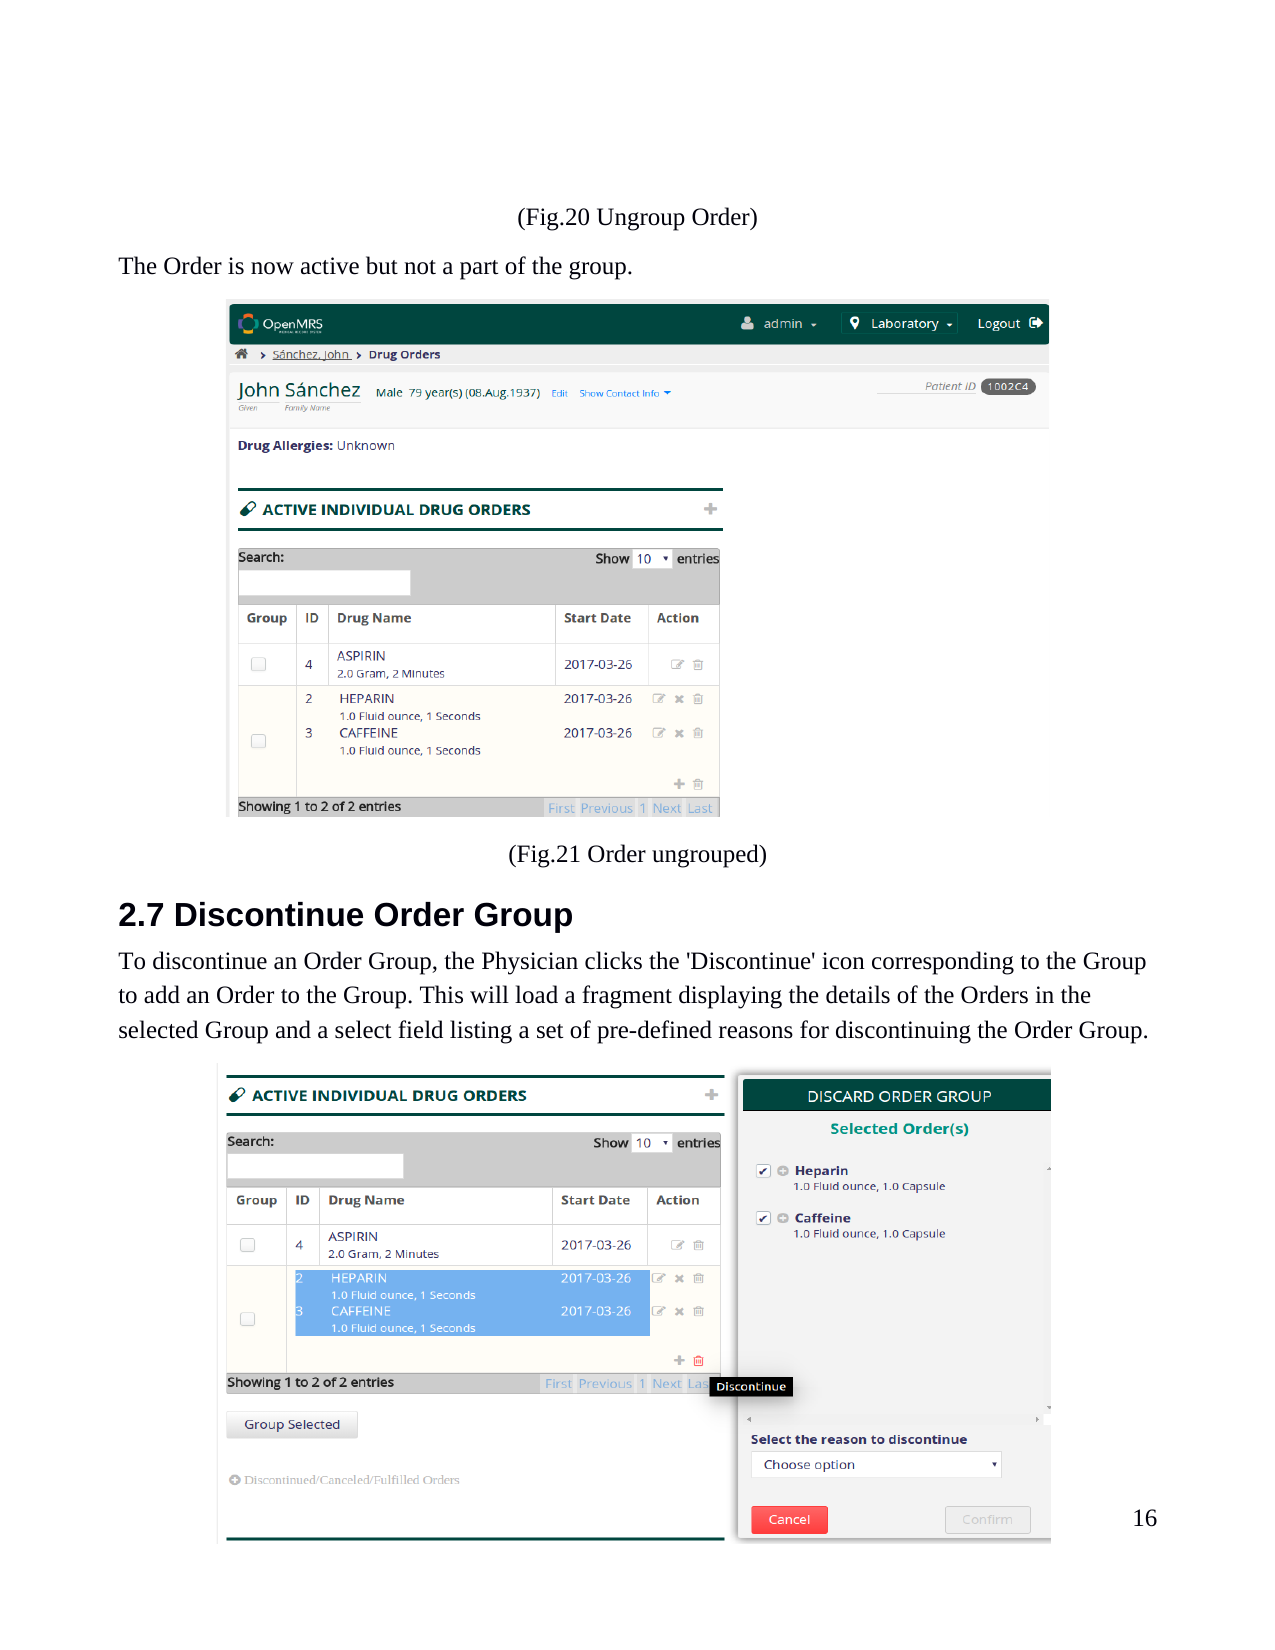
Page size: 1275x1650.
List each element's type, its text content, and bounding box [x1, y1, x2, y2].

text To discontinue an Order Group, the Physician clicks the 'Discontinue' icon corresponding to the Group to add an Order to the Group. This will load a fragment displaying the details of the Orders in the selected Group and a select field listing a set of pre-defined reasons for discontinuing the Order Group. [118, 946, 1157, 1043]
picture [225, 299, 1050, 817]
subtitle 2.7 Discontinue Order Group [118, 895, 1157, 933]
picture [216, 1063, 1059, 1544]
text (Fig.21 Order ungrouped) [118, 839, 1157, 868]
text The Order is now active but not a part of the group. [118, 251, 1157, 279]
text (Fig.20 Ungroup Order) [118, 167, 1157, 230]
